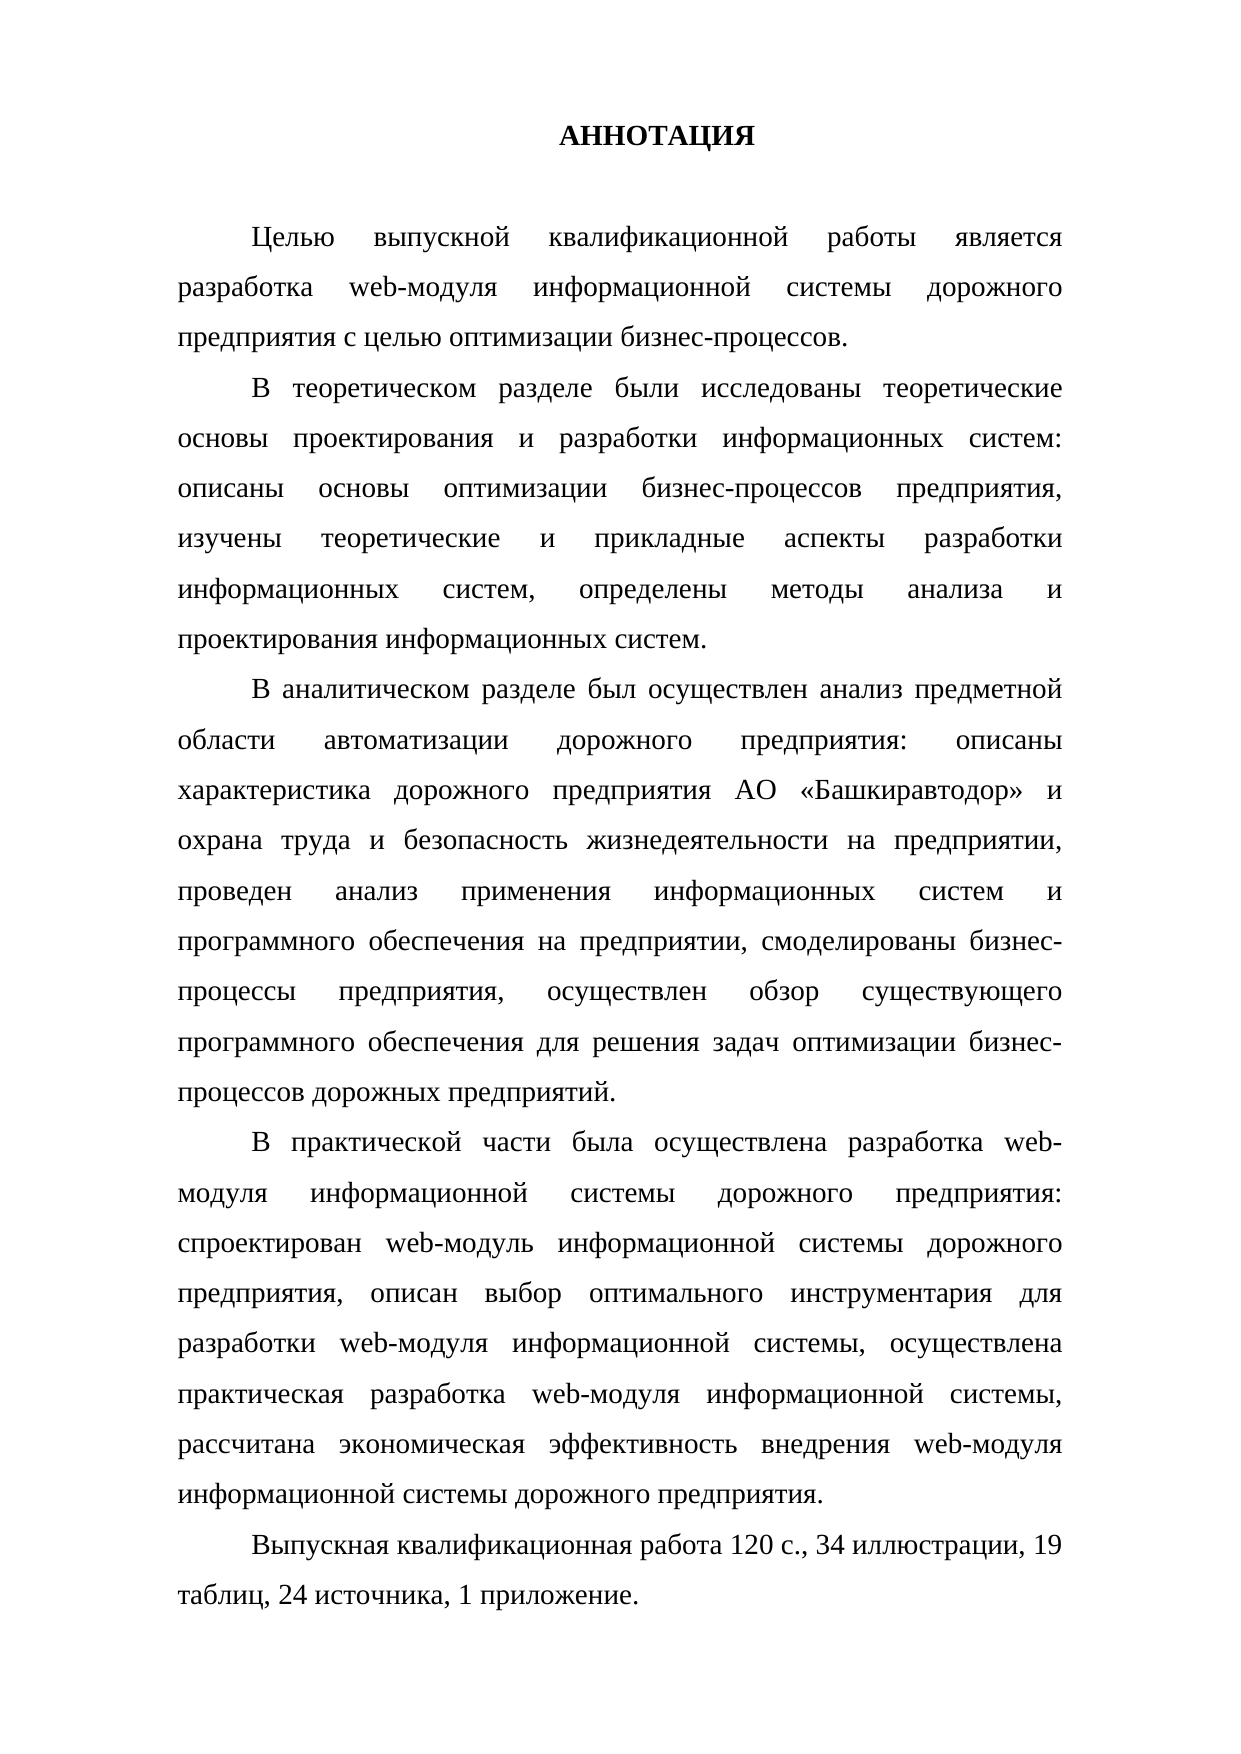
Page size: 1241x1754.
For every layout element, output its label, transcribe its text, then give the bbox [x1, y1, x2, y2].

text В теоретическом разделе были исследованы теоретические основы проектирования и разработки информационных систем: описаны основы оптимизации бизнес-процессов предприятия, изучены теоретические и прикладные аспекты разработки информационных систем, определены методы анализа и проектирования информационных систем. [177, 370, 1063, 655]
text АННОТАЦИЯ [177, 118, 1063, 152]
text Целью выпускной квалификационной работы является разработка web-модуля информационной системы дорожного предприятия с целью оптимизации бизнес-процессов. [177, 219, 1063, 353]
text В практической части была осуществлена разработка web-модуля информационной системы дорожного предприятия: спроектирован web-модуль информационной системы дорожного предприятия, описан выбор оптимального инструментария для разработки web-модуля информационной системы, осуществлена практическая разработка web-модуля информационной системы, рассчитана экономическая эффективность внедрения web-модуля информационной системы дорожного предприятия. [177, 1124, 1063, 1510]
text Выпускная квалификационная работа 120 с., 34 иллюстрации, 19 таблиц, 24 источника, 1 приложение. [177, 1527, 1063, 1611]
text В аналитическом разделе был осуществлен анализ предметной области автоматизации дорожного предприятия: описаны характеристика дорожного предприятия АО «Башкиравтодор» и охрана труда и безопасность жизнедеятельности на предприятии, проведен анализ применения информационных систем и программного обеспечения на предприятии, смоделированы бизнес-процессы предприятия, осуществлен обзор существующего программного обеспечения для решения задач оптимизации бизнес-процессов дорожных предприятий. [177, 672, 1063, 1108]
